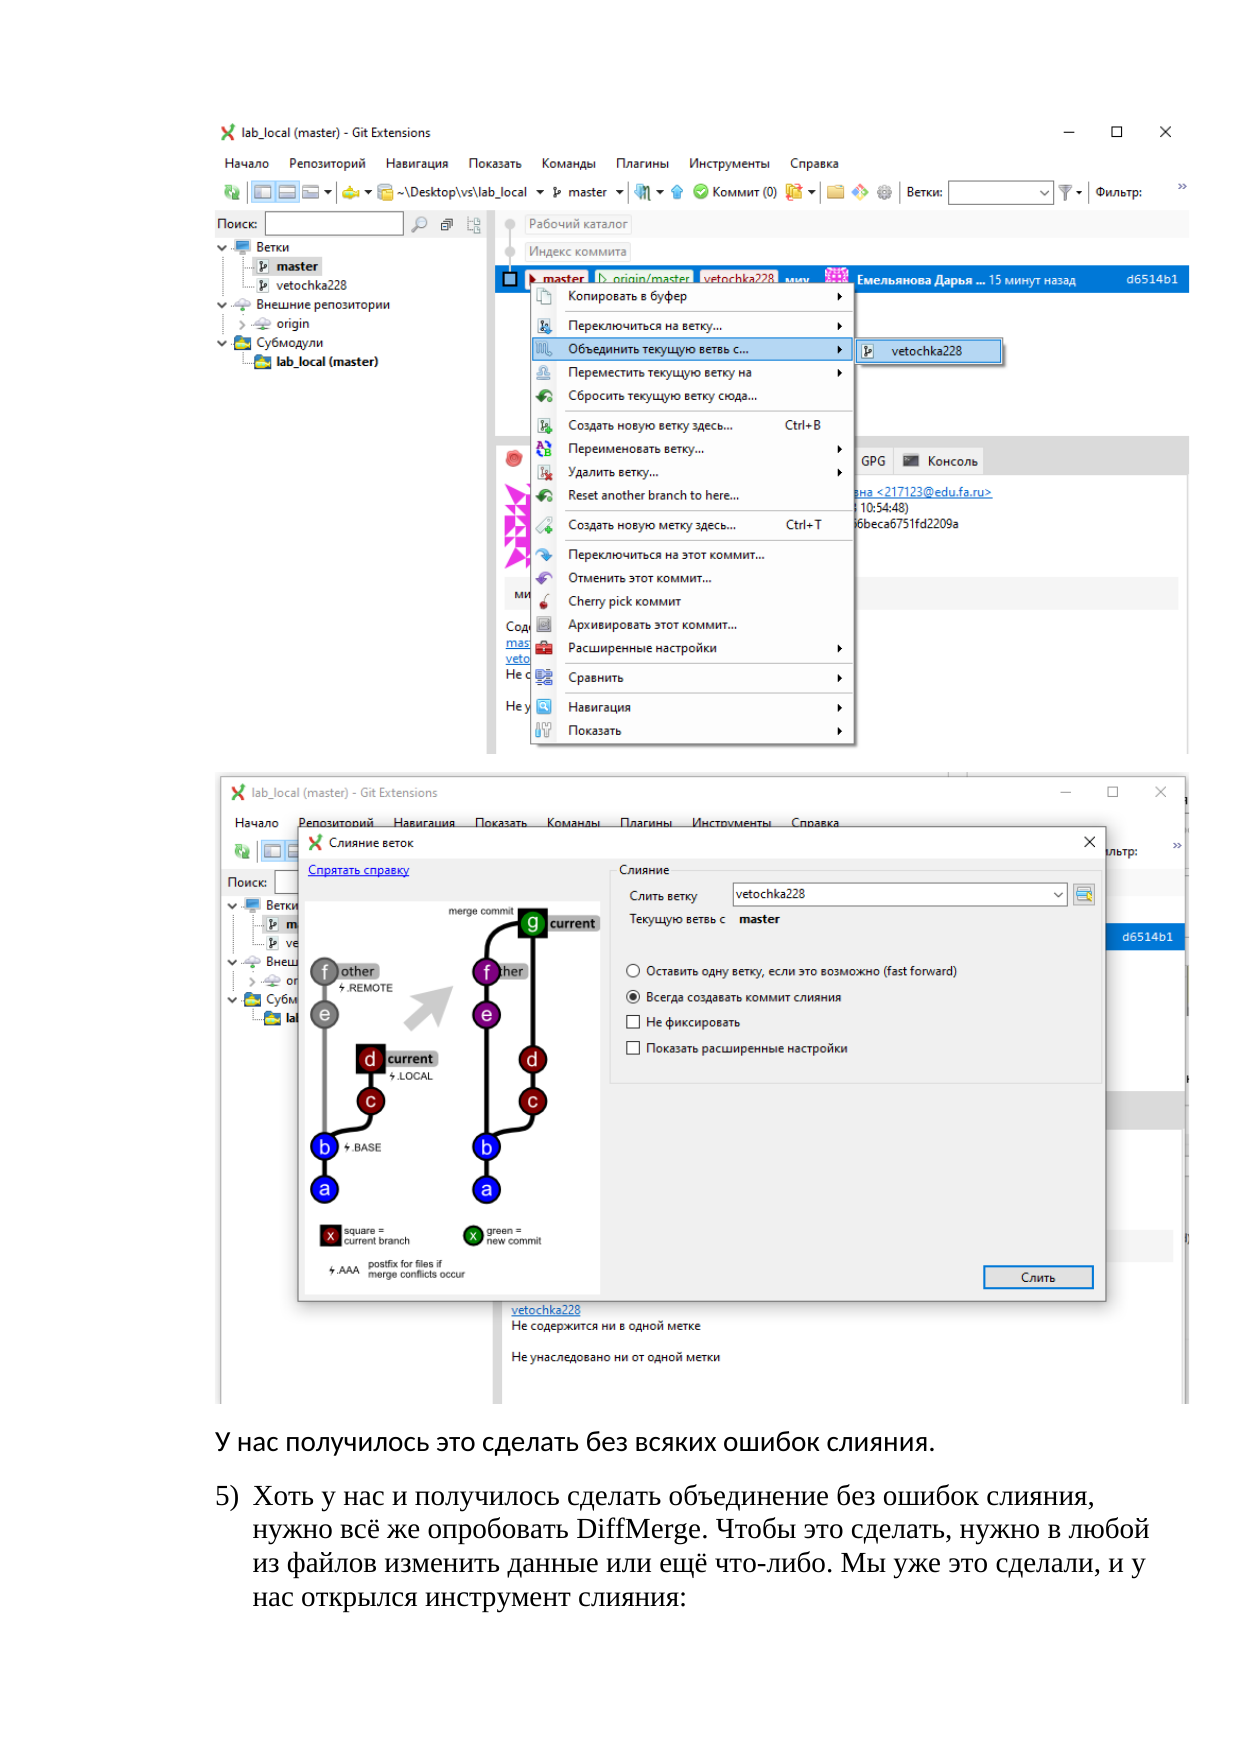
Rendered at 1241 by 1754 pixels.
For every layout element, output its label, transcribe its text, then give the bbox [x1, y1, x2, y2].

picture [214, 772, 1190, 1404]
text У нас получилось это сделать без всяких ошибок слияния. [215, 1423, 1152, 1458]
list Хоть у нас и получилось сделать объединение без ошибок слияния, нужно всё же опробовать DiffMerge. Чтобы это сделать, нужно в любой из файлов изменить данные или ещё что-либо. Мы уже это сделали, и у нас открылся инструмент слияния: [215, 1478, 1152, 1612]
picture [214, 118, 1190, 754]
